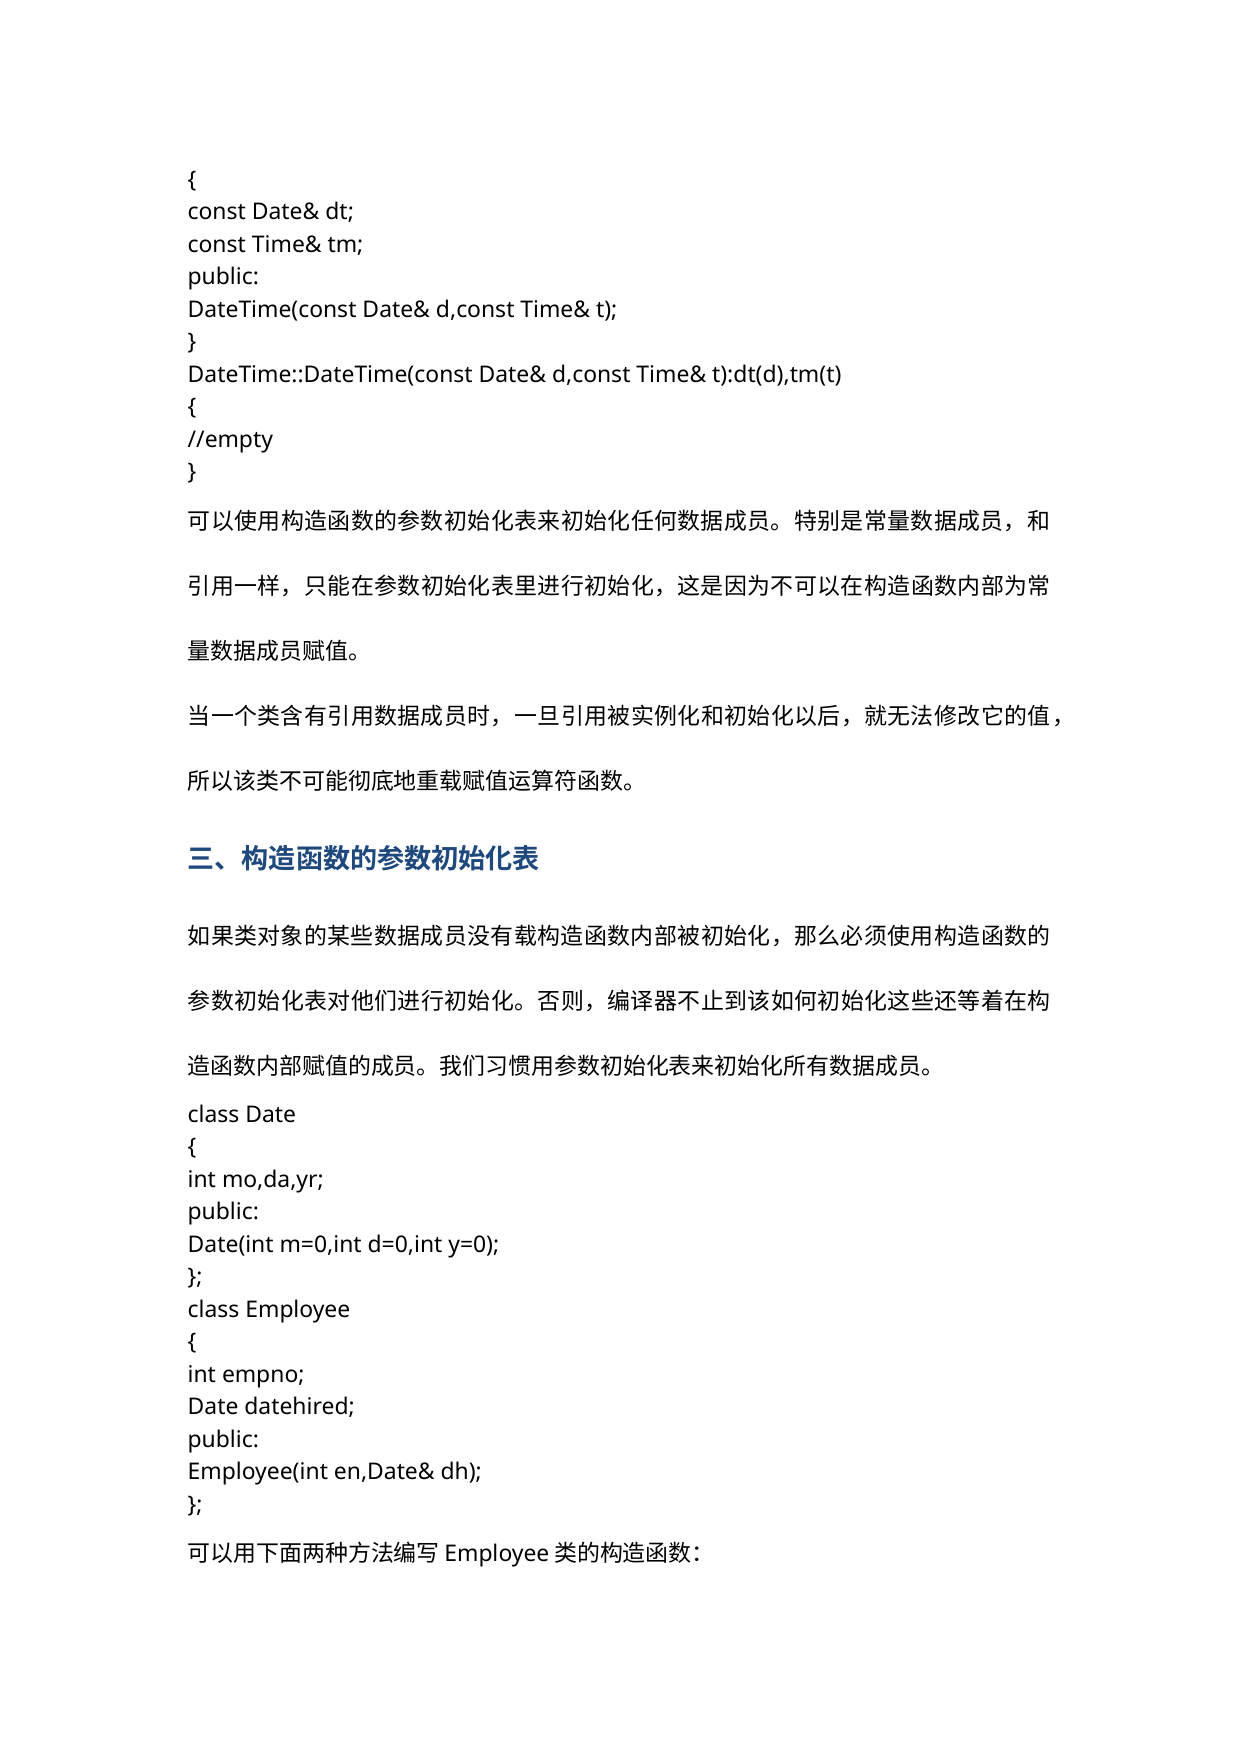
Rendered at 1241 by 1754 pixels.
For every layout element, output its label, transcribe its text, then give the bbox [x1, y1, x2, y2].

text public: [187, 259, 1053, 292]
text 可以使用构造函数的参数初始化表来初始化任何数据成员。特别是常量数据成员，和引用一样，只能在参数初始化表里进行初始化，这是因为不可以在构造函数内部为常量数据成员赋值。 [187, 487, 1053, 682]
text 如果类对象的某些数据成员没有载构造函数内部被初始化，那么必须使用构造函数的参数初始化表对他们进行初始化。否则，编译器不止到该如何初始化这些还等着在构造函数内部赋值的成员。我们习惯用参数初始化表来初始化所有数据成员。 [187, 902, 1053, 1097]
text } [187, 454, 1053, 487]
text { [187, 1324, 1053, 1357]
text const Time& tm; [187, 227, 1053, 259]
text 可以用下面两种方法编写Employee类的构造函数： [187, 1519, 1053, 1584]
text } [187, 324, 1053, 357]
text class Date [187, 1097, 1053, 1129]
text { [187, 1129, 1053, 1162]
text 当一个类含有引用数据成员时，一旦引用被实例化和初始化以后，就无法修改它的值，所以该类不可能彻底地重载赋值运算符函数。 [187, 682, 1053, 812]
text DateTime(const Date& d,const Time& t); [187, 292, 1053, 324]
text public: [187, 1194, 1053, 1227]
text Date(int m=0,int d=0,int y=0); [187, 1227, 1053, 1259]
text //empty [187, 422, 1053, 454]
text class Employee [187, 1292, 1053, 1324]
text public: [187, 1422, 1053, 1454]
text }; [187, 1487, 1053, 1519]
text int empno; [187, 1357, 1053, 1389]
text const Date& dt; [187, 194, 1053, 227]
text }; [187, 1259, 1053, 1292]
text DateTime::DateTime(const Date& d,const Time& t):dt(d),tm(t) [187, 357, 1053, 389]
text int mo,da,yr; [187, 1162, 1053, 1194]
text Employee(int en,Date& dh); [187, 1454, 1053, 1487]
text Date datehired; [187, 1389, 1053, 1422]
text { [187, 389, 1053, 422]
text { [187, 162, 1053, 194]
subtitle 三、构造函数的参数初始化表 [187, 824, 1053, 889]
